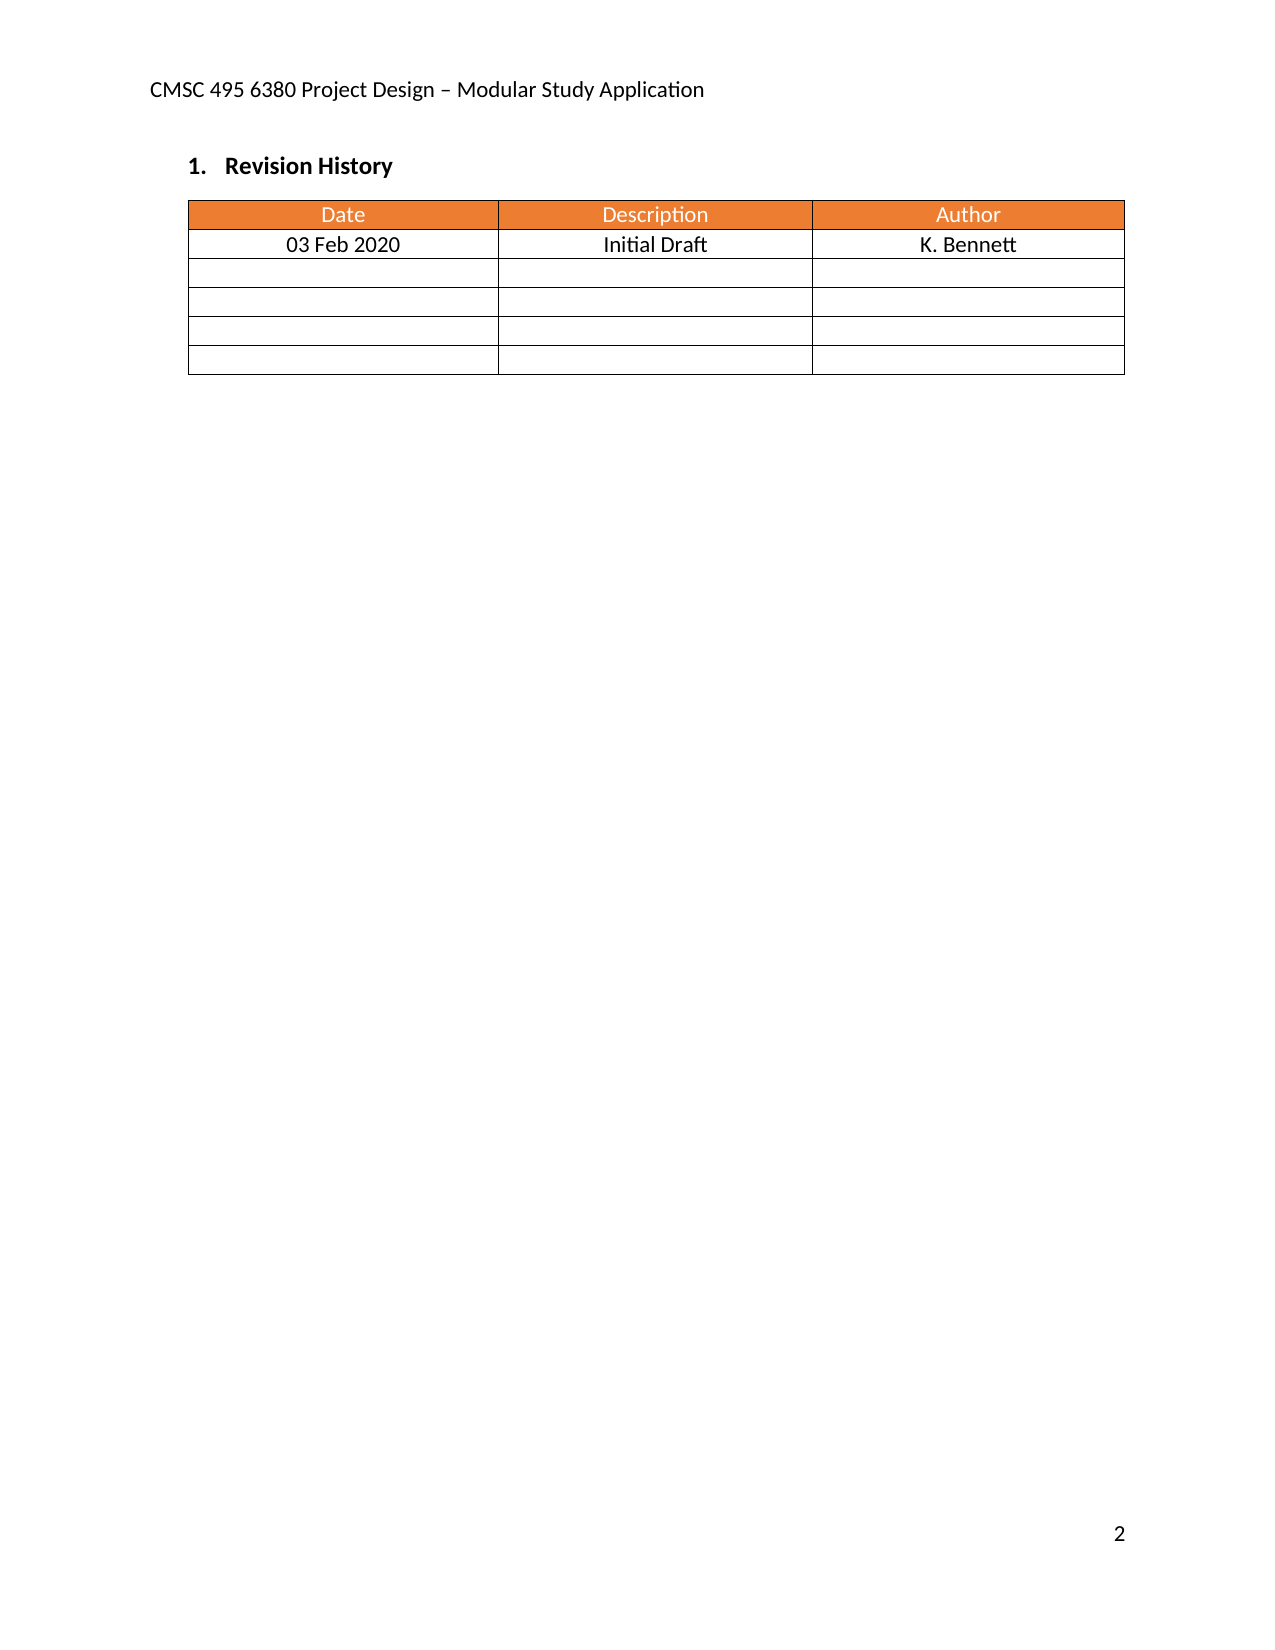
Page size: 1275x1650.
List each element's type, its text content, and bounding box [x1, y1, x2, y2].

table_header Date [189, 201, 498, 229]
table_cell [813, 317, 1124, 345]
table_header Author [813, 201, 1124, 229]
table_cell [189, 346, 498, 374]
table_cell [499, 346, 812, 374]
table_cell Initial Draft [499, 230, 812, 258]
table_cell [813, 259, 1124, 287]
table_cell K. Bennett [813, 230, 1124, 258]
table_header Description [499, 201, 812, 229]
table_cell [813, 288, 1124, 316]
table_cell [189, 317, 498, 345]
table_cell [813, 346, 1124, 374]
table_cell [499, 317, 812, 345]
table_cell [499, 259, 812, 287]
table_cell [189, 259, 498, 287]
table_cell 03 Feb 2020 [189, 230, 498, 258]
table_cell [189, 288, 498, 316]
list Revision History [187, 150, 1125, 181]
table_cell [499, 288, 812, 316]
